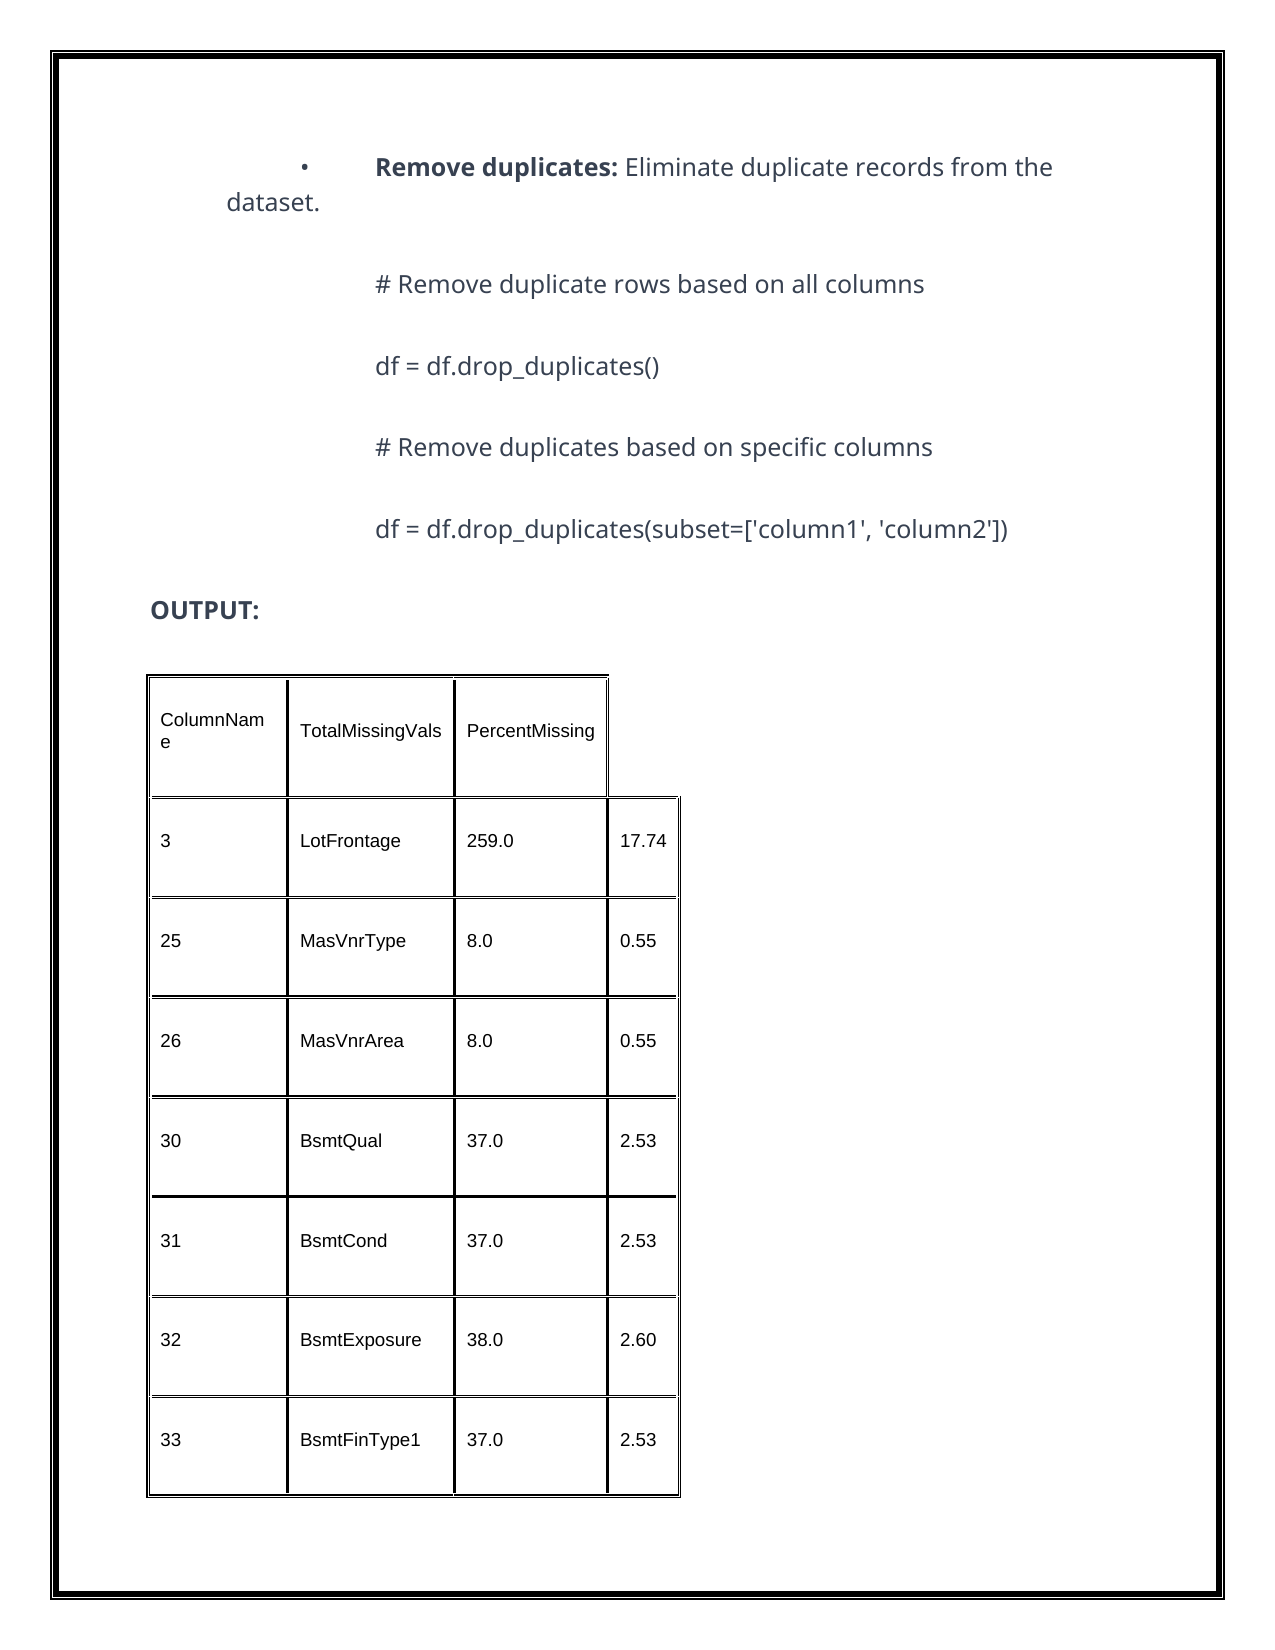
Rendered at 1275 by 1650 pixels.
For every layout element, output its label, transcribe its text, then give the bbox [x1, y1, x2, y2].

table_cell 26 [150, 995, 286, 1095]
table_cell 30 [150, 1095, 286, 1195]
table_cell LotFrontage [289, 799, 453, 896]
table_cell BsmtExposure [289, 1298, 453, 1394]
table_cell 31 [150, 1195, 286, 1295]
table_cell MasVnrType [289, 899, 453, 995]
table_cell 8.0 [456, 999, 606, 1095]
text • Remove duplicates: Eliminate duplicate records from the dataset. [226, 150, 1125, 219]
table_cell 37.0 [456, 1198, 606, 1295]
table_cell 25 [148, 896, 287, 995]
table_cell 3 [148, 796, 287, 896]
text # Remove duplicates based on specific columns [301, 430, 1125, 464]
table_cell 38.0 [456, 1298, 606, 1394]
table_cell 8.0 [456, 899, 606, 995]
table_cell 32 [148, 1295, 287, 1394]
table_cell 2.53 [607, 1395, 678, 1494]
table_cell BsmtQual [289, 1099, 453, 1195]
table_cell 2.53 [609, 1195, 678, 1295]
table_cell 2.53 [609, 1095, 678, 1195]
text df = df.drop_duplicates(subset=['column1', 'column2']) [301, 511, 1125, 545]
table_cell 37.0 [456, 1099, 606, 1195]
table_cell 0.55 [609, 995, 678, 1095]
table_cell 17.74 [607, 796, 679, 896]
table_cell MasVnrArea [289, 999, 453, 1095]
table_cell 33 [150, 1395, 287, 1494]
text # Remove duplicate rows based on all columns [301, 267, 1125, 301]
table_cell 0.55 [607, 896, 679, 995]
table_header PercentMissing [454, 678, 607, 796]
table_cell 2.60 [607, 1295, 679, 1394]
table_cell BsmtFinType1 [287, 1398, 454, 1494]
table_cell BsmtCond [289, 1198, 453, 1295]
text df = df.drop_duplicates() [301, 348, 1125, 382]
table_header ColumnName [150, 678, 287, 796]
table_cell 259.0 [456, 799, 606, 896]
table_header TotalMissingVals [287, 676, 454, 796]
text OUTPUT: [150, 593, 1125, 627]
table_cell 37.0 [454, 1398, 607, 1494]
